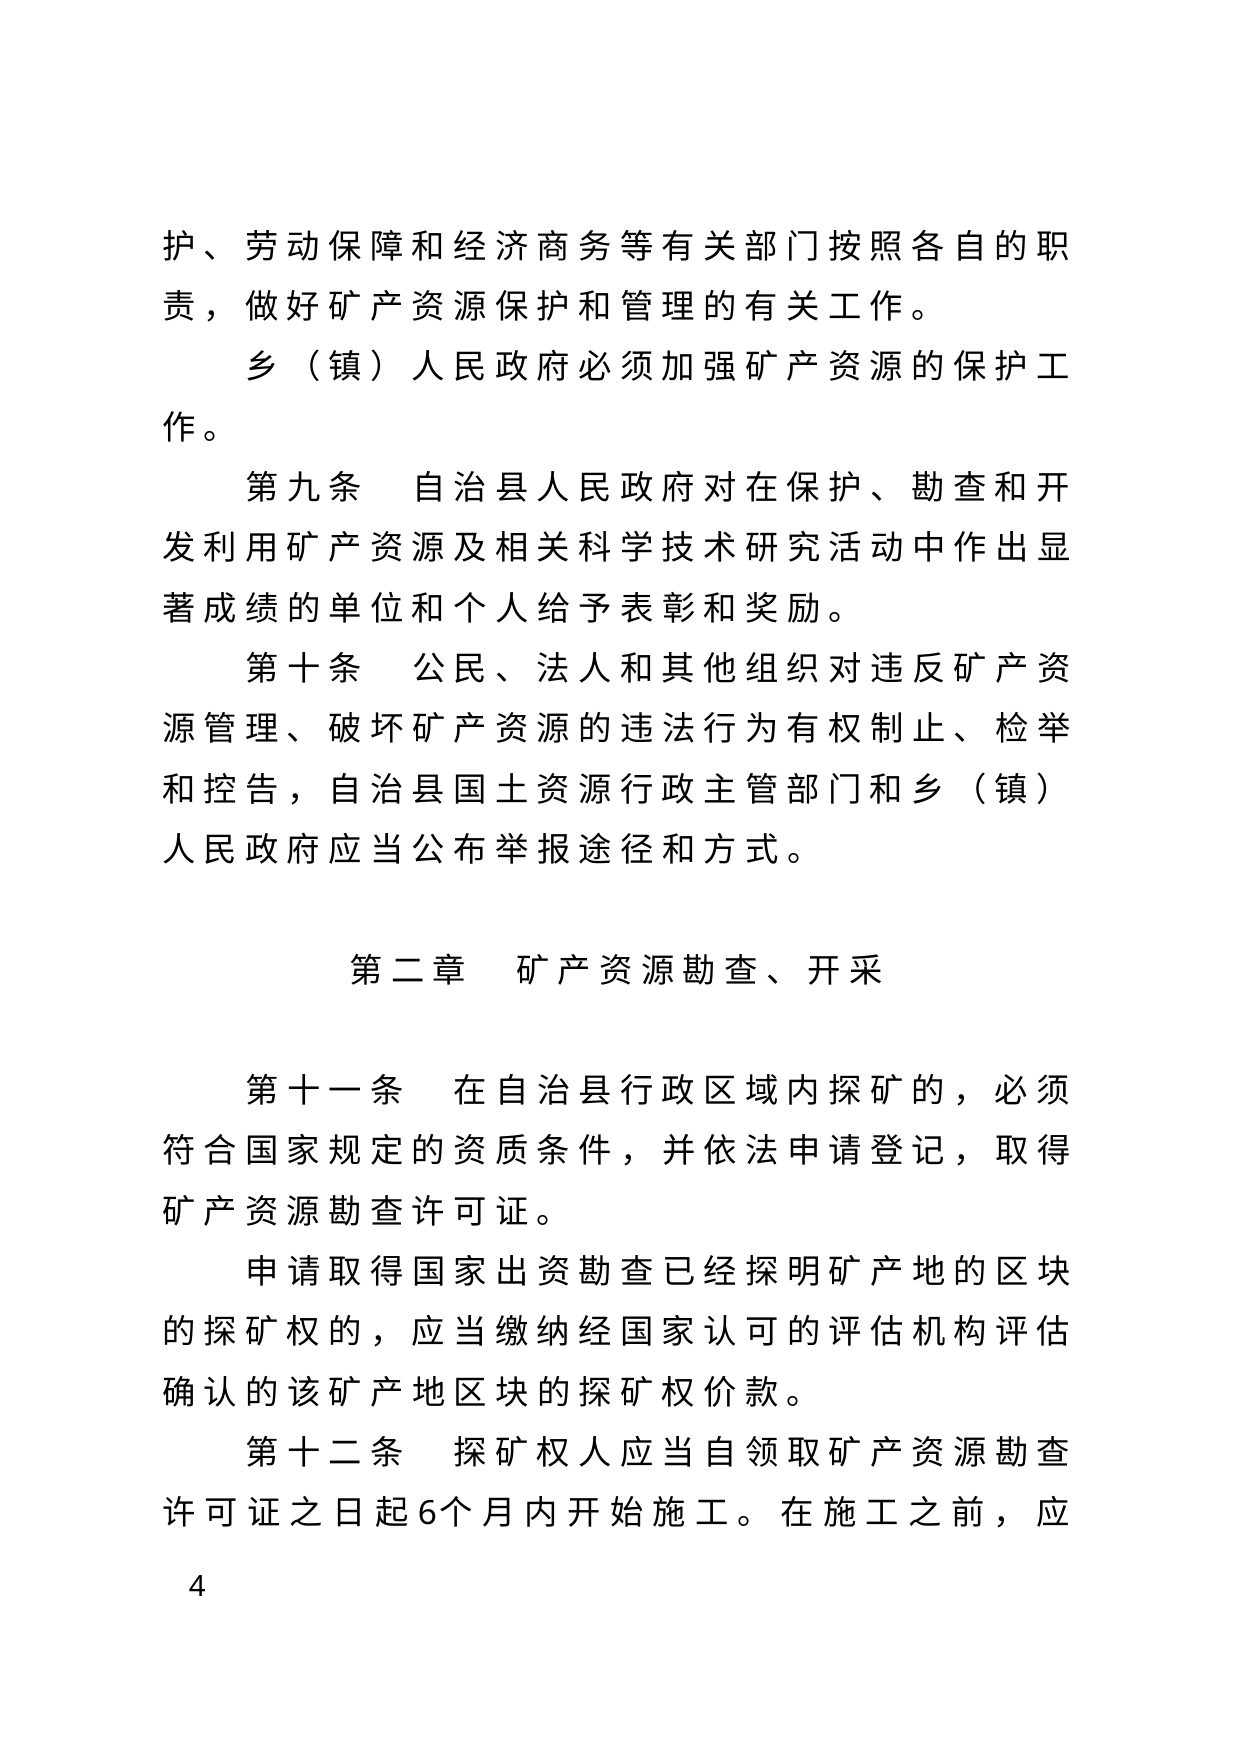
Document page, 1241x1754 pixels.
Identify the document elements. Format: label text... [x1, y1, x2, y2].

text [162, 1420, 1078, 1540]
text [162, 213, 1078, 334]
text 申请取得国家出资勘查已经探明矿产地的区块的探矿权的，应当缴纳经国家认可的评估机构评估确认的该矿产地区块的探矿权价款。 [162, 1239, 1078, 1420]
text 第九条 自治县人民政府对在保护、勘查和开发利用矿产资源及相关科学技术研究活动中作出显著成绩的单位和个人给予表彰和奖励。 [162, 455, 1078, 636]
text 乡（镇）人民政府必须加强矿产资源的保护工作。 [162, 334, 1078, 455]
text 第十条 公民、法人和其他组织对违反矿产资源管理、破坏矿产资源的违法行为有权制止、检举和控告，自治县国土资源行政主管部门和乡（镇）人民政府应当公布举报途径和方式。 [162, 636, 1078, 877]
list 第二章 矿产资源勘查、开采 [162, 937, 1078, 998]
text 第十一条 在自治县行政区域内探矿的，必须符合国家规定的资质条件，并依法申请登记，取得矿产资源勘查许可证。 [162, 1058, 1078, 1239]
